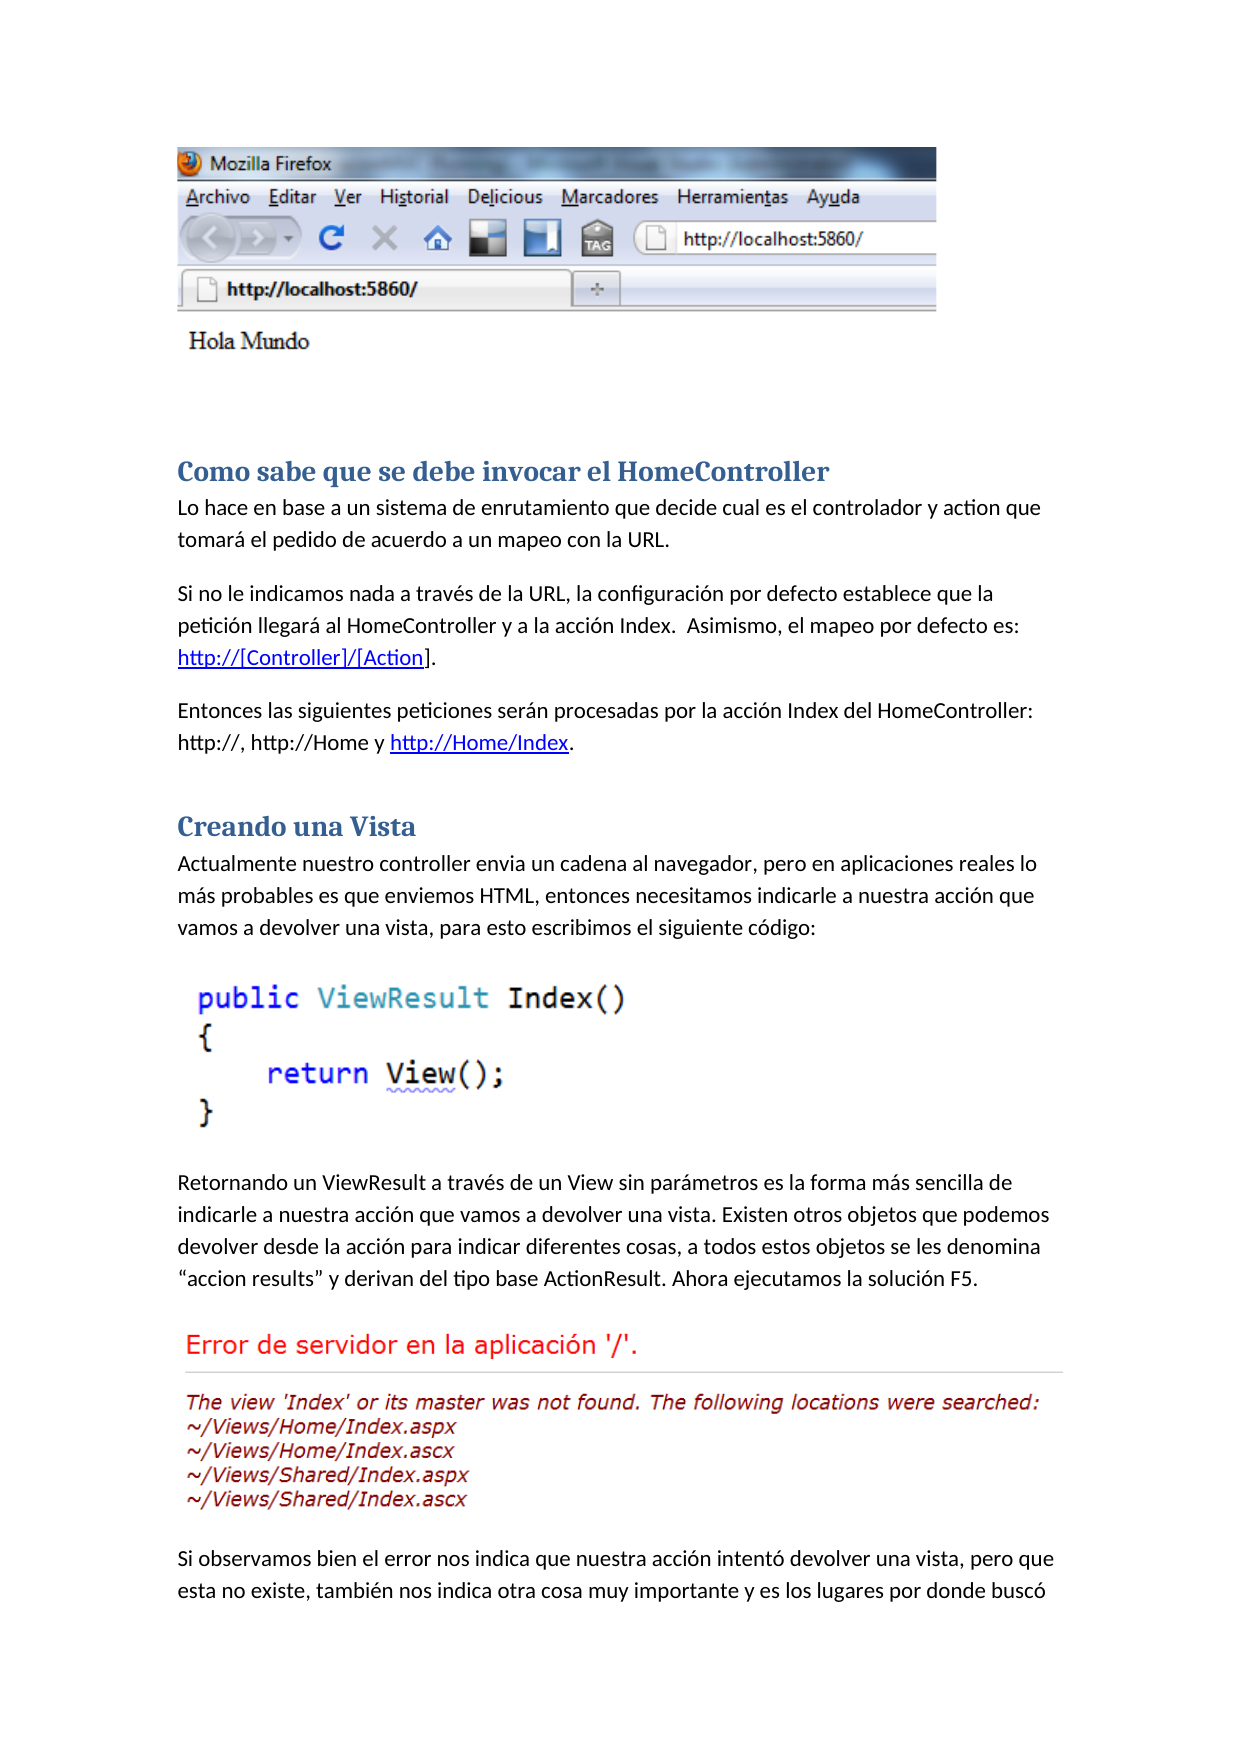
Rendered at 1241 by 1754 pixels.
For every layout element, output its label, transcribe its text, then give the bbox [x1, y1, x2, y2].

picture [177, 1317, 1063, 1519]
subtitle Como sabe que se debe invocar el HomeController [177, 455, 1063, 488]
picture [177, 966, 667, 1143]
text Entonces las siguientes peticiones serán procesadas por la acción Index del HomeController: http://, http://Home y http://Home/Index. [177, 696, 1063, 756]
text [177, 1544, 1063, 1604]
text Si no le indicamos nada a través de la URL, la configuración por defecto establece que la petición llegará al HomeController y a la acción Index. Asimismo, el mapeo por defecto es: http://[Controller]/[Action]. [177, 579, 1063, 671]
text Lo hace en base a un sistema de enrutamiento que decide cual es el controlador y action que tomará el pedido de acuerdo a un mapeo con la URL. [177, 493, 1063, 554]
text Actualmente nuestro controller envia un cadena al navegador, pero en aplicaciones reales lo más probables es que enviemos HTML, entonces necesitamos indicarle a nuestra acción que vamos a devolver una vista, para esto escribimos el siguiente código: [177, 849, 1063, 941]
picture [177, 147, 937, 401]
subtitle Creando una Vista [177, 810, 1063, 844]
text Retornando un ViewResult a través de un View sin parámetros es la forma más sencilla de indicarle a nuestra acción que vamos a devolver una vista. Existen otros objetos que podemos devolver desde la acción para indicar diferentes cosas, a todos estos objetos se les denomina “accion results” y derivan del tipo base ActionResult. Ahora ejecutamos la solución F5. [177, 1168, 1063, 1292]
